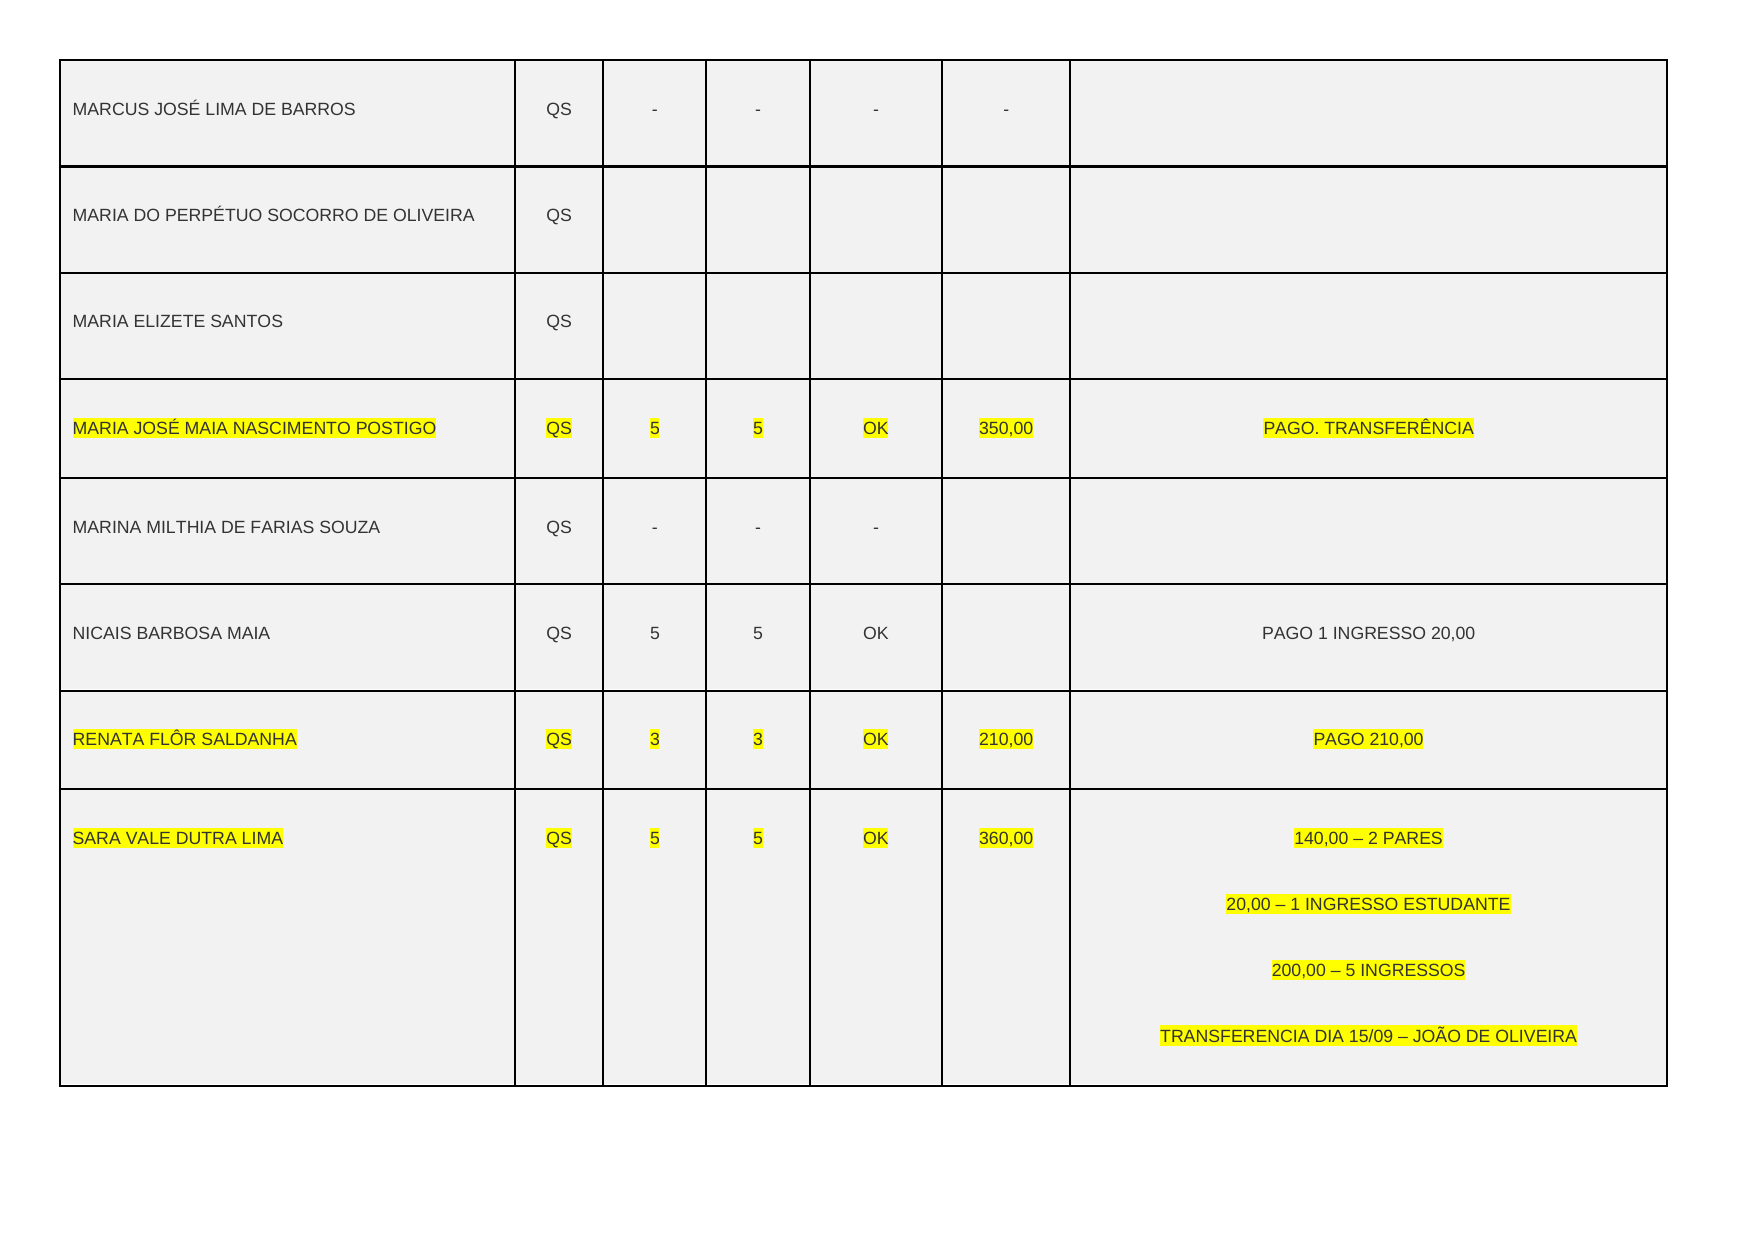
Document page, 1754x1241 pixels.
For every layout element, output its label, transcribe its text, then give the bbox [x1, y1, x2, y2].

table_cell PAGO. TRANSFERÊNCIA [1071, 380, 1666, 477]
table_cell MARIA ELIZETE SANTOS [61, 274, 514, 378]
table_cell - [707, 61, 809, 165]
table_cell [943, 585, 1069, 689]
table_cell [811, 274, 941, 378]
table_cell OK [811, 692, 941, 788]
table_cell QS [516, 168, 602, 272]
table_cell [811, 168, 941, 272]
table_cell OK [811, 380, 941, 477]
table_cell [943, 479, 1069, 583]
table_cell - [811, 61, 941, 165]
table_cell 5 [604, 380, 705, 477]
table_cell MARIA DO PERPÉTUO SOCORRO DE OLIVEIRA [61, 168, 514, 272]
table_cell [707, 274, 809, 378]
table_cell QS [516, 274, 602, 378]
table_cell QS [516, 790, 602, 1084]
table_cell [1071, 274, 1666, 378]
table_cell - [604, 479, 705, 583]
table_cell [604, 274, 705, 378]
table_cell [943, 274, 1069, 378]
table_cell MARIA JOSÉ MAIA NASCIMENTO POSTIGO [61, 380, 514, 477]
table_cell OK [811, 585, 941, 689]
table_cell - [707, 479, 809, 583]
table_cell 5 [707, 585, 809, 689]
table_cell - [811, 479, 941, 583]
table_cell QS [516, 61, 602, 165]
table_cell RENATA FLÔR SALDANHA [61, 692, 514, 788]
table_cell PAGO 210,00 [1071, 692, 1666, 788]
table_cell - [604, 61, 705, 165]
table_cell 360,00 [943, 790, 1069, 1084]
table_cell - [943, 61, 1069, 165]
table_cell 140,00 – 2 PARES 20,00 – 1 INGRESSO ESTUDANTE 200,00 – 5 INGRESSOS TRANSFERENCIA DIA 15/09 – JOÃO DE OLIVEIRA [1071, 790, 1666, 1084]
table_cell QS [516, 479, 602, 583]
table_cell QS [516, 692, 602, 788]
table_cell [1071, 61, 1666, 165]
table_cell 5 [604, 585, 705, 689]
table_cell [707, 168, 809, 272]
table_cell OK [811, 790, 941, 1084]
table_cell QS [516, 585, 602, 689]
table_cell 350,00 [943, 380, 1069, 477]
table_cell 3 [604, 692, 705, 788]
table_cell [604, 168, 705, 272]
table_cell MARCUS JOSÉ LIMA DE BARROS [61, 61, 514, 165]
table_cell NICAIS BARBOSA MAIA [61, 585, 514, 689]
table_cell 5 [707, 790, 809, 1084]
table_cell MARINA MILTHIA DE FARIAS SOUZA [61, 479, 514, 583]
table_cell QS [516, 380, 602, 477]
table_cell 5 [707, 380, 809, 477]
table_cell 210,00 [943, 692, 1069, 788]
table_cell [1071, 479, 1666, 583]
table_cell SARA VALE DUTRA LIMA [61, 790, 514, 1084]
table_cell 3 [707, 692, 809, 788]
table_cell [1071, 168, 1666, 272]
table_cell 5 [604, 790, 705, 1084]
table_cell PAGO 1 INGRESSO 20,00 [1071, 585, 1666, 689]
table_cell [943, 168, 1069, 272]
